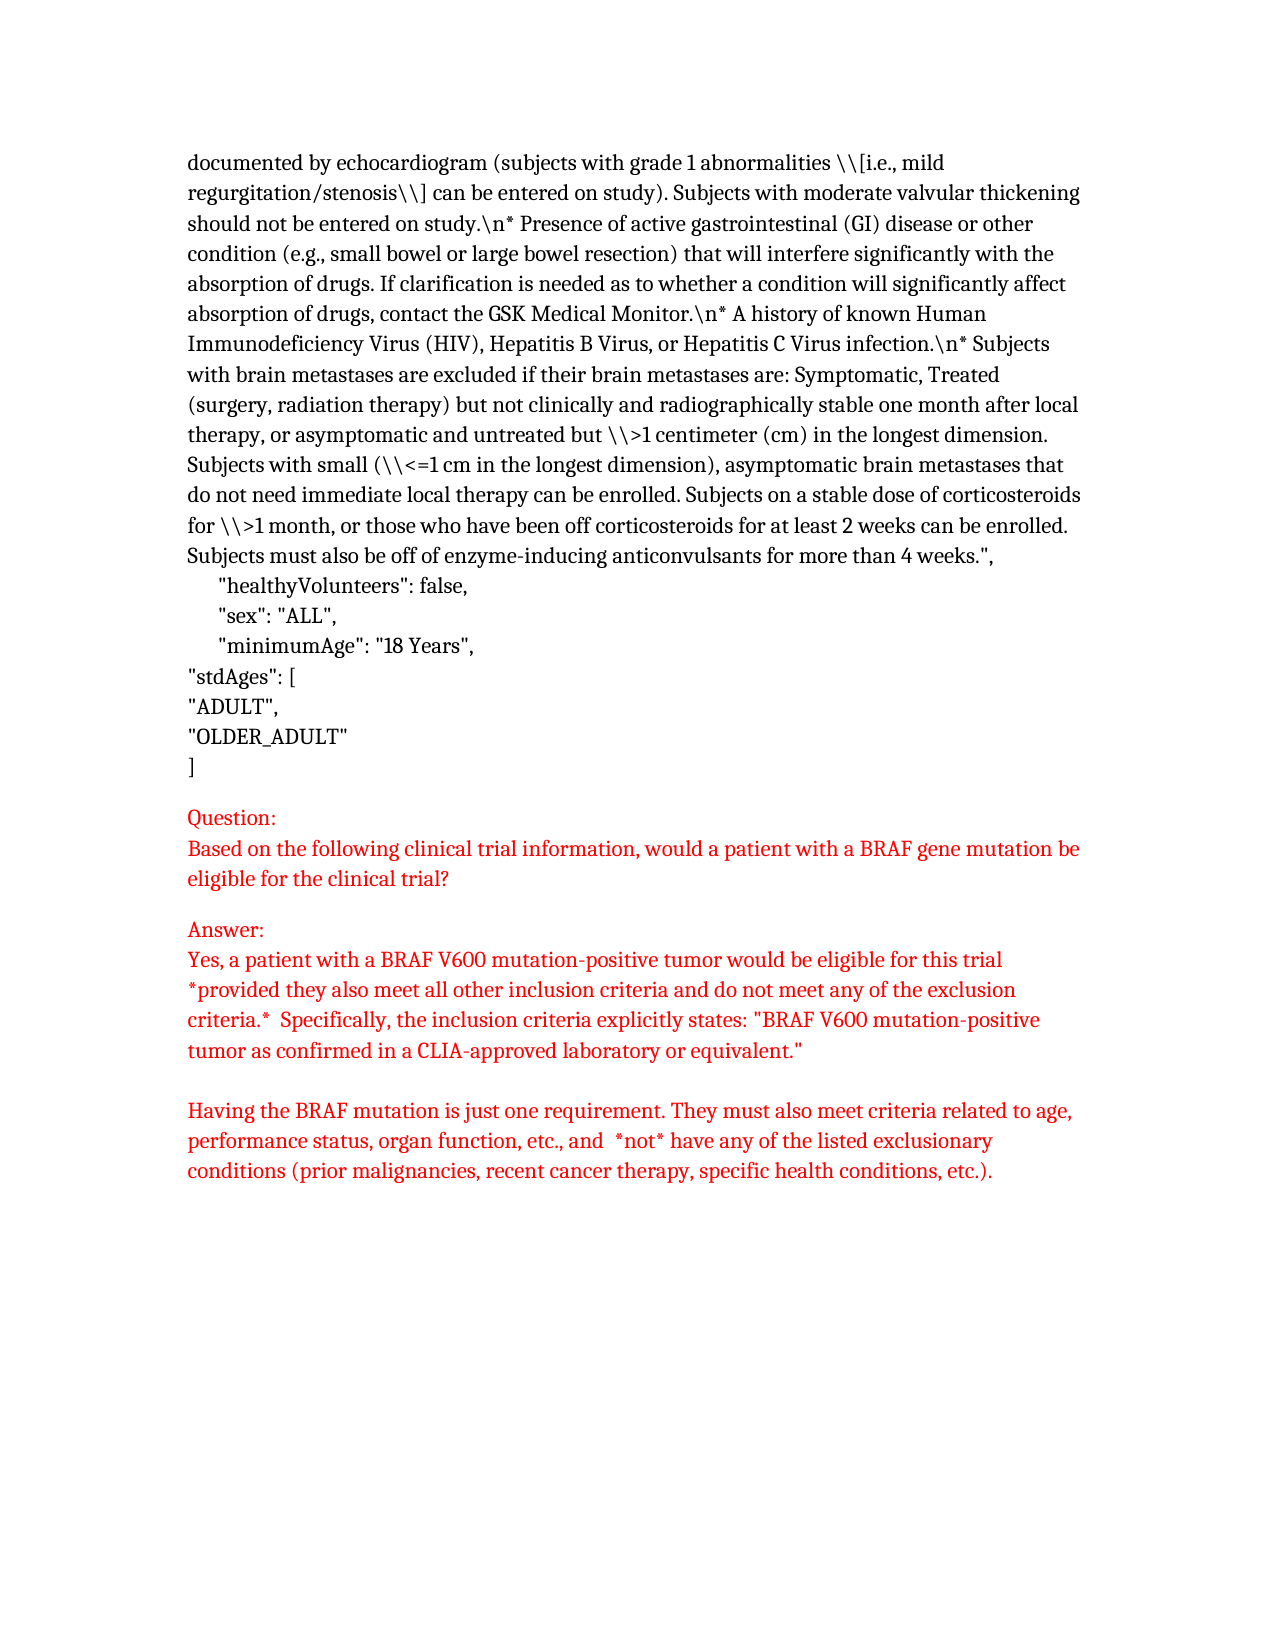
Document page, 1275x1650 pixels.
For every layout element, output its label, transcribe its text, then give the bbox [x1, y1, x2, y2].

text Question: Based on the following clinical trial information, would a patient with a BRAF gene mutation be eligible for the clinical trial? [187, 805, 1087, 892]
text Answer: Yes, a patient with a BRAF V600 mutation-positive tumor would be eligible for this trial *provided they also meet all other inclusion criteria and do not meet any of the exclusion criteria.* Specifically, the inclusion criteria explicitly states: "BRAF V600 mutation-positive tumor as confirmed in a CLIA-approved laboratory or equivalent." Having the BRAF mutation is just one requirement. They must also meet criteria related to age, performance status, organ function, etc., and *not* have any of the listed exclusionary conditions (prior malignancies, recent cancer therapy, specific health conditions, etc.). [187, 917, 1087, 1215]
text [187, 150, 1087, 781]
